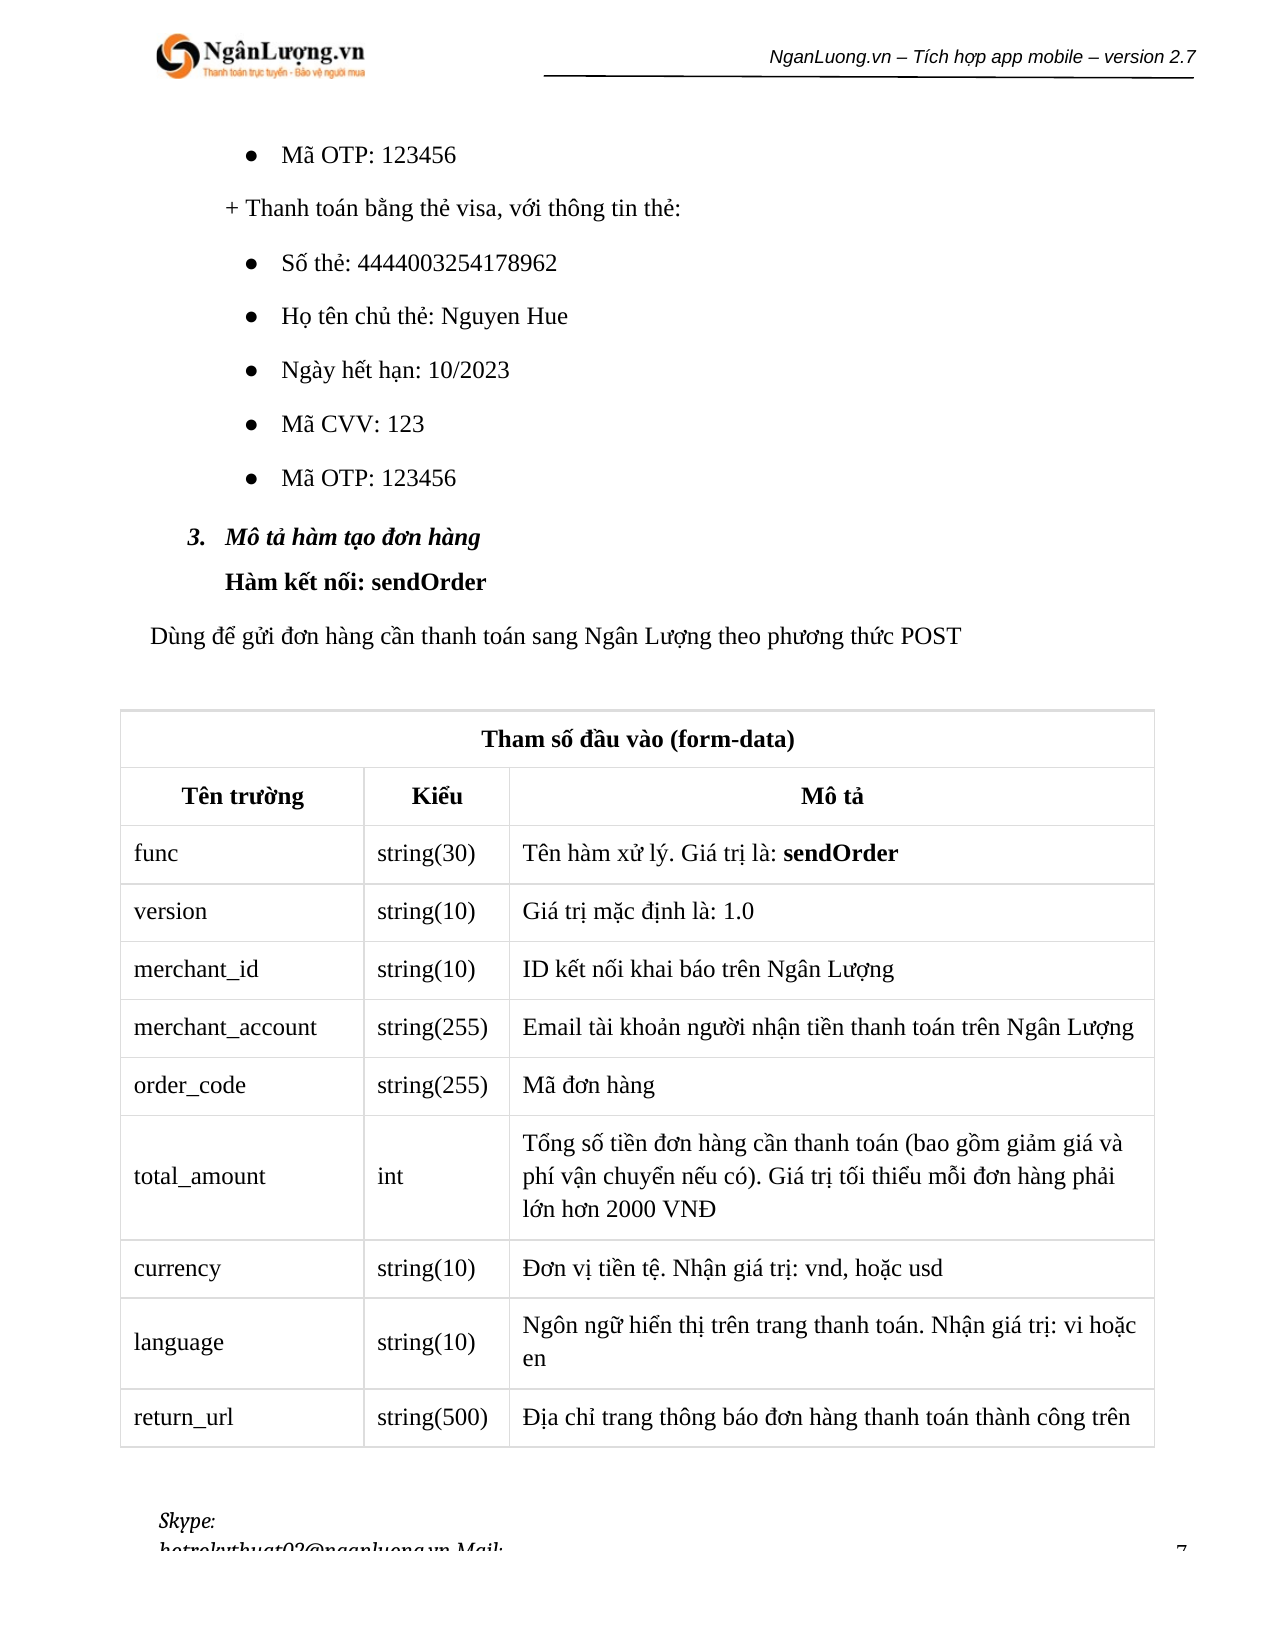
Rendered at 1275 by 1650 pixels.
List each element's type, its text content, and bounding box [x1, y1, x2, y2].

table_cell string(10) [365, 942, 509, 999]
table_cell version [121, 885, 363, 941]
picture [156, 33, 366, 79]
table_cell order_code [121, 1058, 363, 1115]
table_cell func [121, 826, 363, 883]
table_cell string(255) [365, 1000, 509, 1057]
table_cell return_url [121, 1390, 363, 1446]
table_cell total_amount [121, 1116, 363, 1239]
table_cell Đơn vị tiền tệ. Nhận giá trị: vnd, hoặc usd [510, 1241, 1154, 1297]
table_cell string(10) [365, 1241, 509, 1297]
table_cell Giá trị mặc định là: 1.0 [510, 885, 1154, 941]
table_cell int [365, 1116, 509, 1239]
table_cell Tên trường [121, 768, 363, 825]
table_cell string(10) [365, 885, 509, 941]
table_cell string(30) [365, 826, 509, 883]
list Ngày hết hạn: 10/2023 [244, 356, 1202, 384]
table_cell string(500) [365, 1390, 509, 1446]
text Dùng để gửi đơn hàng cần thanh toán sang Ngân Lượng theo phương thức POST [150, 621, 1202, 650]
table_cell merchant_account [121, 1000, 363, 1057]
table_cell Kiểu [365, 768, 509, 825]
list Mã CVV: 123 [244, 409, 1202, 438]
table_cell Mô tả [510, 768, 1154, 825]
text Hàm kết nối: sendOrder [225, 567, 1202, 596]
table_cell Tên hàm xử lý. Giá trị là: sendOrder [510, 826, 1154, 883]
list Họ tên chủ thẻ: Nguyen Hue [244, 301, 1202, 330]
table_cell Địa chỉ trang thông báo đơn hàng thanh toán thành công trên [510, 1390, 1154, 1446]
table_cell currency [121, 1241, 363, 1297]
subtitle Mô tả hàm tạo đơn hàng [187, 522, 1202, 551]
table_cell string(255) [365, 1058, 509, 1115]
list Mã OTP: 123456 [244, 140, 1202, 168]
list Mã OTP: 123456 [244, 463, 1202, 492]
list Số thẻ: 4444003254178962 [244, 248, 1202, 276]
table_cell Tổng số tiền đơn hàng cần thanh toán (bao gồm giảm giá và phí vận chuyển nếu có). Giá trị tối thiểu mỗi đơn hàng phải lớn hơn 2000 VNĐ [510, 1116, 1154, 1239]
table_cell Email tài khoản người nhận tiền thanh toán trên Ngân Lượng [510, 1000, 1154, 1057]
table_header Tham số đầu vào (form-data) [121, 712, 1154, 767]
table_cell Ngôn ngữ hiển thị trên trang thanh toán. Nhận giá trị: vi hoặc en [510, 1299, 1154, 1388]
table_cell language [121, 1299, 363, 1388]
table_cell string(10) [365, 1299, 509, 1388]
text + Thanh toán bằng thẻ visa, với thông tin thẻ: [225, 193, 1202, 222]
table_cell merchant_id [121, 942, 363, 999]
table_cell ID kết nối khai báo trên Ngân Lượng [510, 942, 1154, 999]
table_cell Mã đơn hàng [510, 1058, 1154, 1115]
